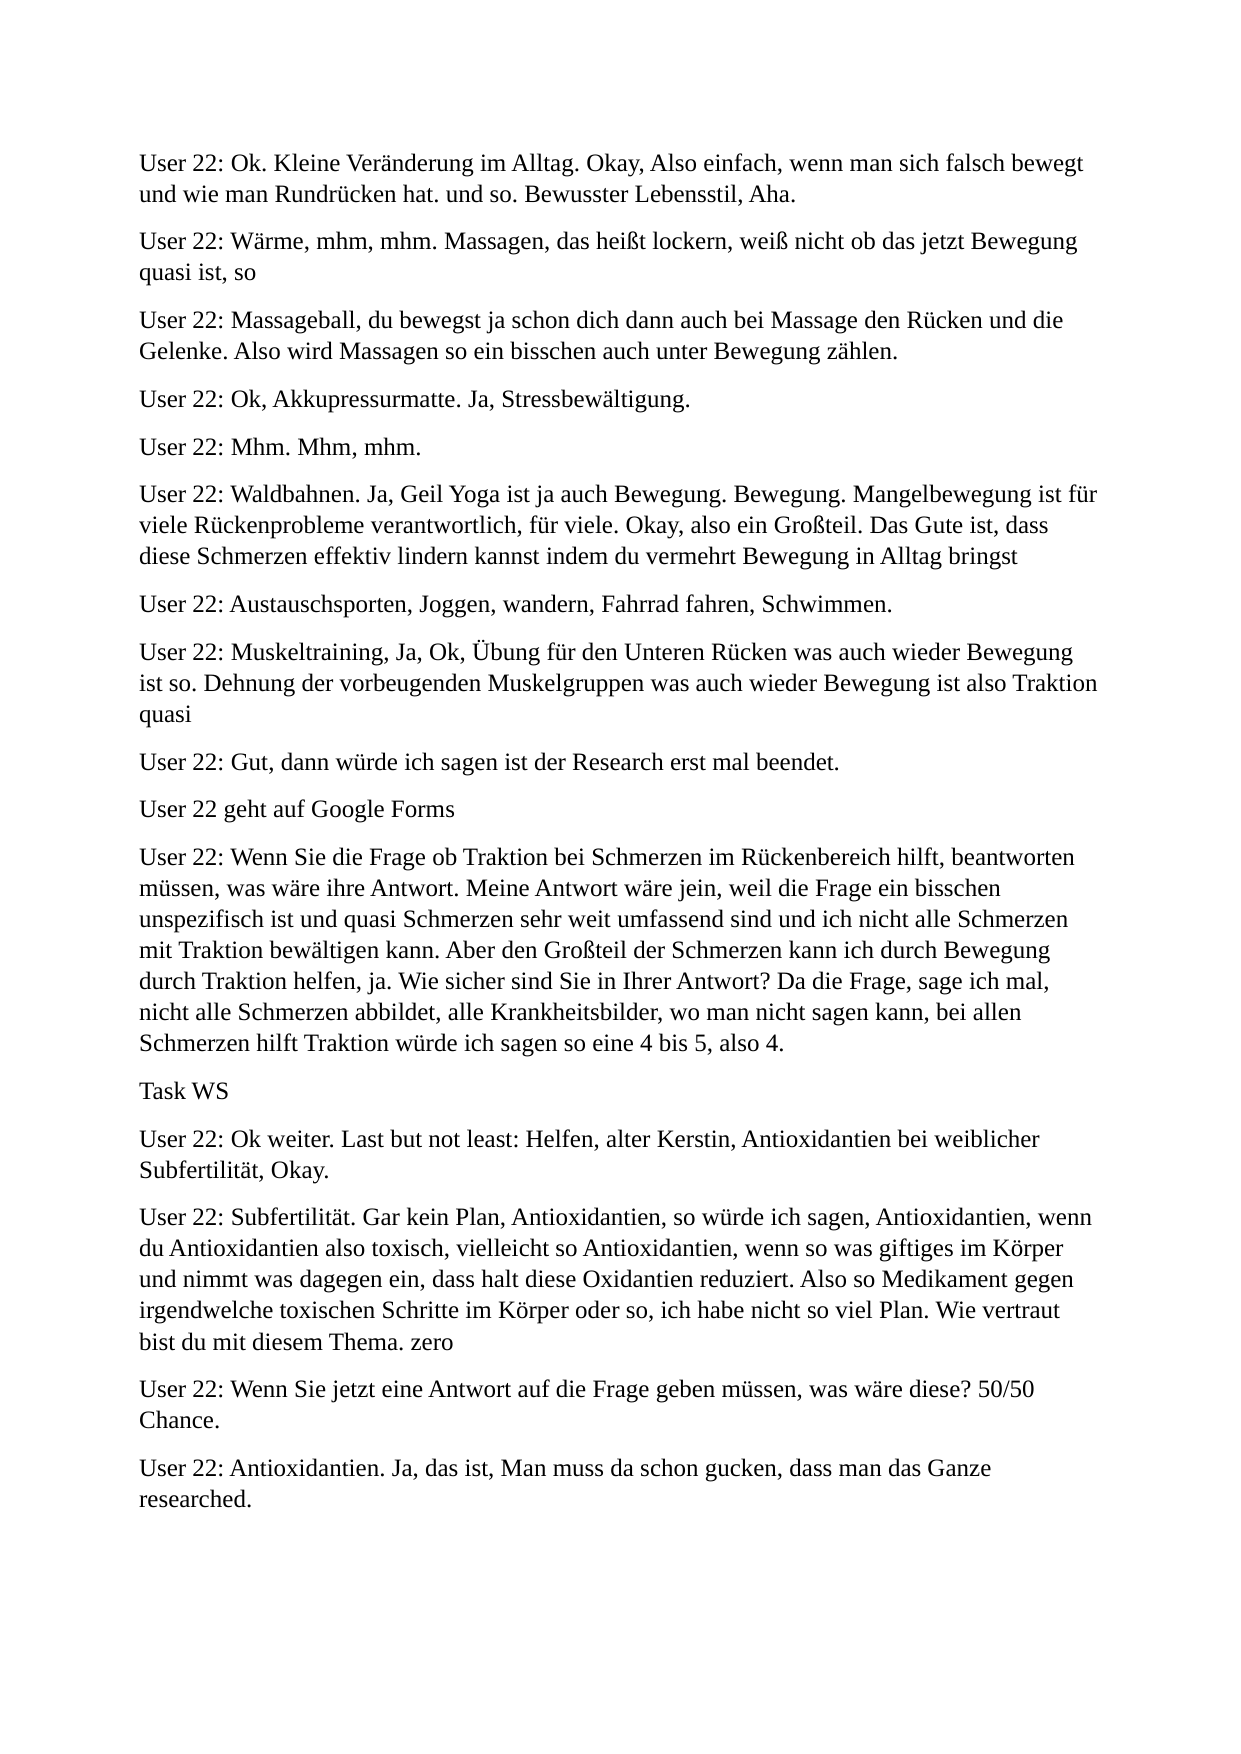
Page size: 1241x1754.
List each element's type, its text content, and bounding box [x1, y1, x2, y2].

text User 22: Ok weiter. Last but not least: Helfen, alter Kerstin, Antioxidantien bei weiblicher Subfertilität, Okay. [139, 1124, 1101, 1183]
text User 22: Wenn Sie die Frage ob Traktion bei Schmerzen im Rückenbereich hilft, beantworten müssen, was wäre ihre Antwort. Meine Antwort wäre jein, weil die Frage ein bisschen unspezifisch ist und quasi Schmerzen sehr weit umfassend sind und ich nicht alle Schmerzen mit Traktion bewältigen kann. Aber den Großteil der Schmerzen kann ich durch Bewegung durch Traktion helfen, ja. Wie sicher sind Sie in Ihrer Antwort? Da die Frage, sage ich mal, nicht alle Schmerzen abbildet, alle Krankheitsbilder, wo man nicht sagen kann, bei allen Schmerzen hilft Traktion würde ich sagen so eine 4 bis 5, also 4. [139, 842, 1101, 1057]
text User 22: Wenn Sie jetzt eine Antwort auf die Frage geben müssen, was wäre diese? 50/50 Chance. [139, 1374, 1101, 1434]
text User 22: Wärme, mhm, mhm. Massagen, das heißt lockern, weiß nicht ob das jetzt Bewegung quasi ist, so [139, 226, 1101, 286]
text User 22: Ok, Akkupressurmatte. Ja, Stressbewältigung. [139, 384, 1101, 413]
text User 22: Austauschsporten, Joggen, wandern, Fahrrad fahren, Schwimmen. [139, 589, 1101, 618]
text User 22: Muskeltraining, Ja, Ok, Übung für den Unteren Rücken was auch wieder Bewegung ist so. Dehnung der vorbeugenden Muskelgruppen was auch wieder Bewegung ist also Traktion quasi [139, 637, 1101, 728]
text User 22 geht auf Google Forms [139, 794, 1101, 823]
text User 22: Subfertilität. Gar kein Plan, Antioxidantien, so würde ich sagen, Antioxidantien, wenn du Antioxidantien also toxisch, vielleicht so Antioxidantien, wenn so was giftiges im Körper und nimmt was dagegen ein, dass halt diese Oxidantien reduziert. Also so Medikament gegen irgendwelche toxischen Schritte im Körper oder so, ich habe nicht so viel Plan. Wie vertraut bist du mit diesem Thema. zero [139, 1202, 1101, 1355]
text User 22: Ok. Kleine Veränderung im Alltag. Okay, Also einfach, wenn man sich falsch bewegt und wie man Rundrücken hat. und so. Bewusster Lebensstil, Aha. [139, 148, 1101, 207]
text User 22: Antioxidantien. Ja, das ist, Man muss da schon gucken, dass man das Ganze researched. [139, 1453, 1101, 1513]
text User 22: Mhm. Mhm, mhm. [139, 432, 1101, 460]
text User 22: Gut, dann würde ich sagen ist der Research erst mal beendet. [139, 747, 1101, 775]
text User 22: Massageball, du bewegst ja schon dich dann auch bei Massage den Rücken und die Gelenke. Also wird Massagen so ein bisschen auch unter Bewegung zählen. [139, 305, 1101, 365]
text User 22: Waldbahnen. Ja, Geil Yoga ist ja auch Bewegung. Bewegung. Mangelbewegung ist für viele Rückenprobleme verantwortlich, für viele. Okay, also ein Großteil. Das Gute ist, dass diese Schmerzen effektiv lindern kannst indem du vermehrt Bewegung in Alltag bringst [139, 479, 1101, 570]
text Task WS [139, 1076, 1101, 1105]
